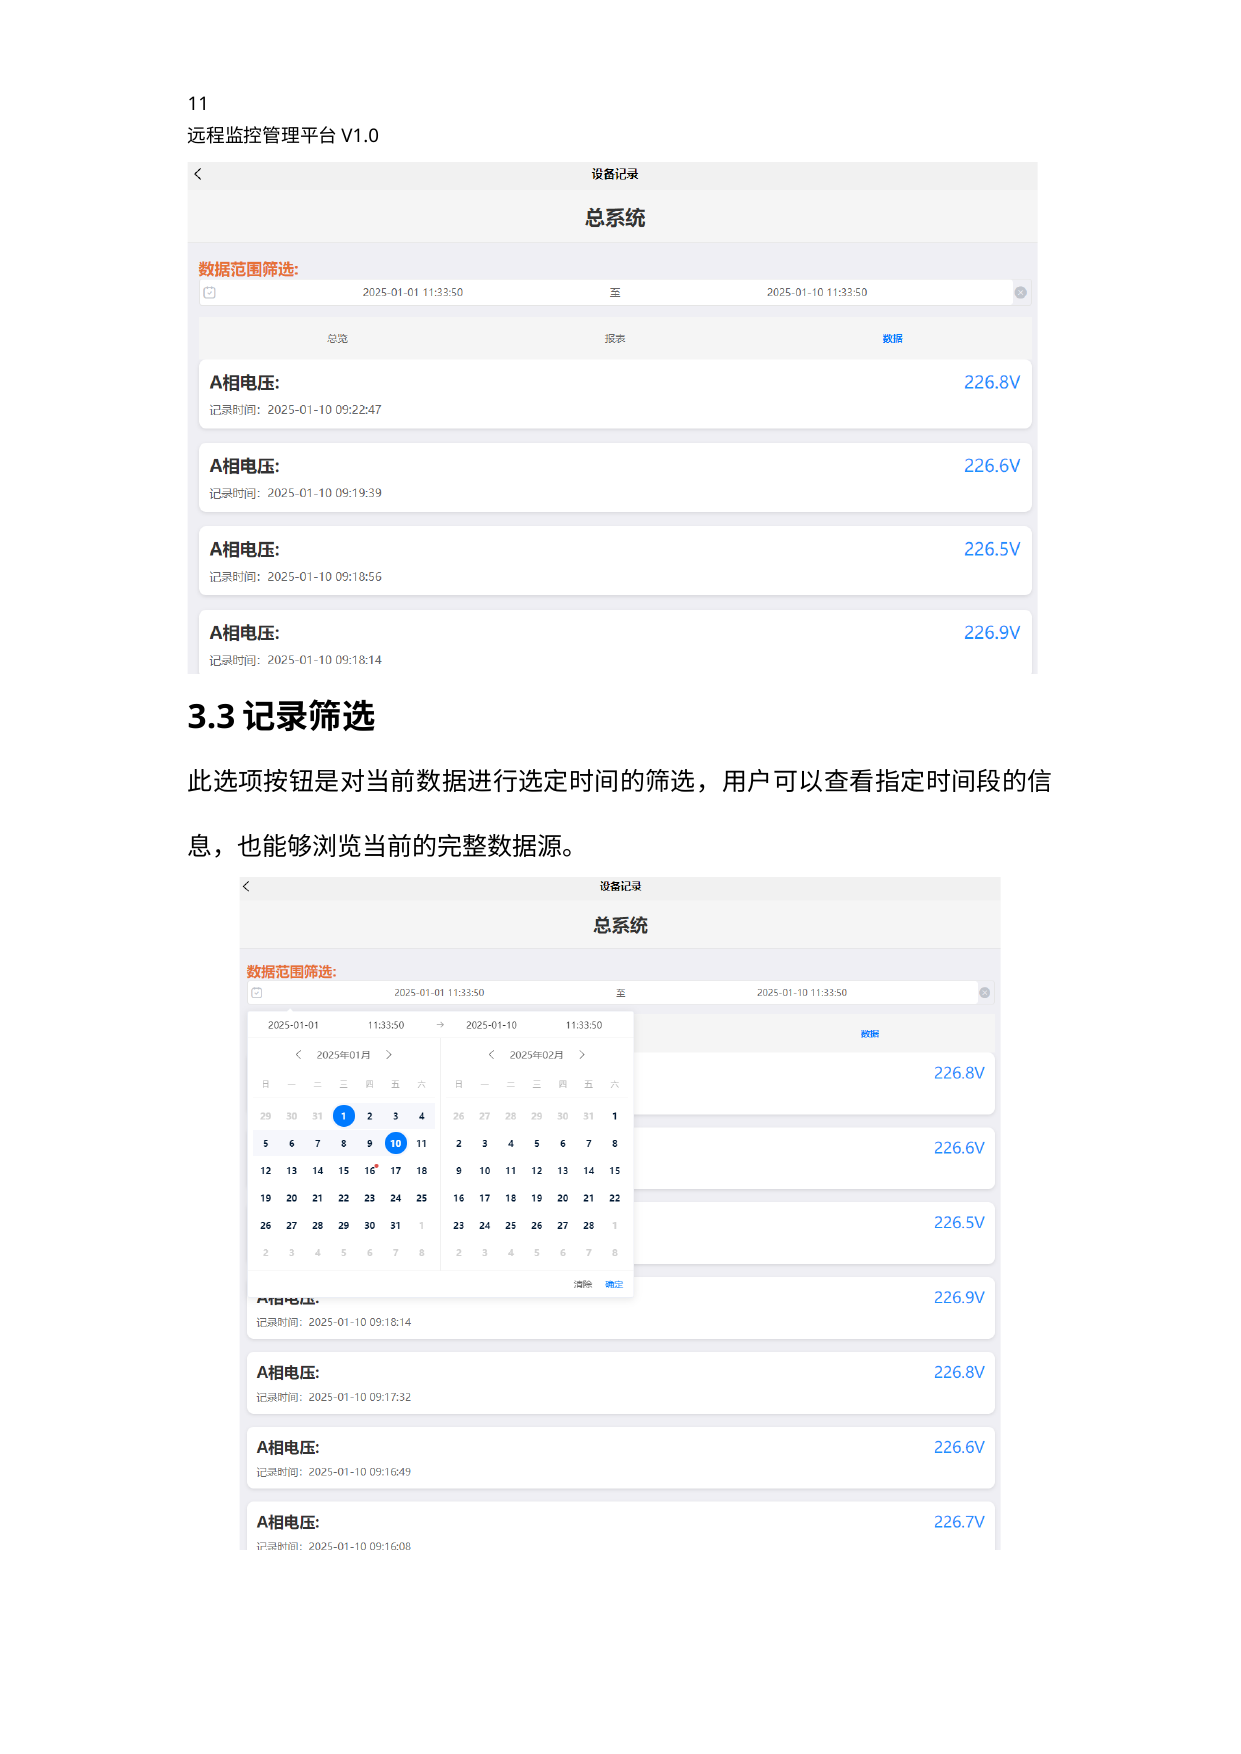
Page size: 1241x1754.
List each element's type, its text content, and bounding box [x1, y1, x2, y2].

text 此选项按钮是对当前数据进行选定时间的筛选，用户可以查看指定时间段的信息，也能够浏览当前的完整数据源。 [187, 747, 1053, 877]
text 3.3记录筛选 [187, 682, 1053, 747]
picture [187, 162, 1038, 674]
picture [239, 877, 1001, 1550]
